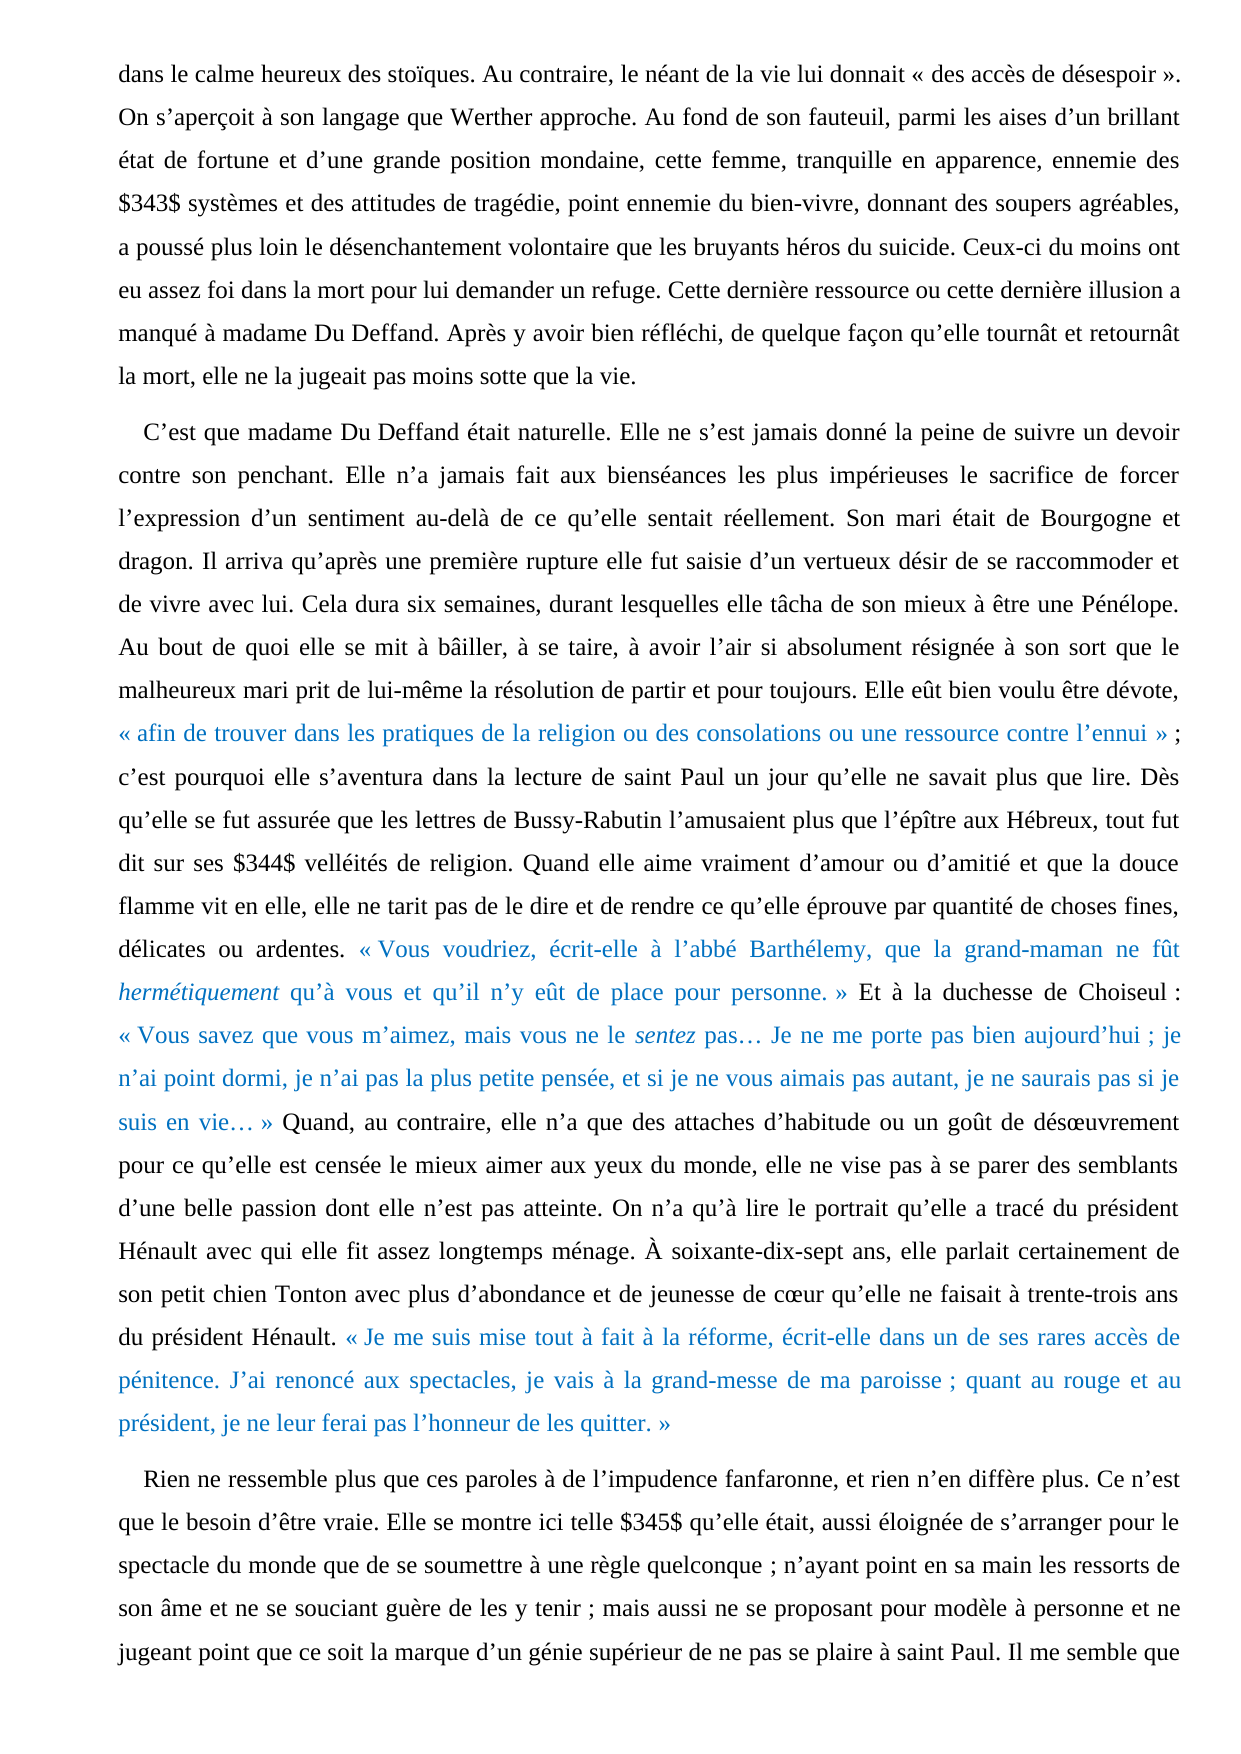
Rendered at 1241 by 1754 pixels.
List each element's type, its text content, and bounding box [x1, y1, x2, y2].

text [118, 59, 1181, 390]
text C’est que madame Du Deffand était naturelle. Elle ne s’est jamais donné la peine de suivre un devoir contre son penchant. Elle n’a jamais fait aux bienséances les plus impérieuses le sacrifice de forcer l’expression d’un sentiment au-delà de ce qu’elle sentait réellement. Son mari était de Bourgogne et dragon. Il arriva qu’après une première rupture elle fut saisie d’un vertueux désir de se raccommoder et de vivre avec lui. Cela dura six semaines, durant lesquelles elle tâcha de son mieux à être une Pénélope. Au bout de quoi elle se mit à bâiller, à se taire, à avoir l’air si absolument résignée à son sort que le malheureux mari prit de lui-même la résolution de partir et pour toujours. Elle eût bien voulu être dévote, « afin de trouver dans les pratiques de la religion ou des consolations ou une ressource contre l’ennui » ; c’est pourquoi elle s’aventura dans la lecture de saint Paul un jour qu’elle ne savait plus que lire. Dès qu’elle se fut assurée que les lettres de Bussy-Rabutin l’amusaient plus que l’épître aux Hébreux, tout fut dit sur ses $344$ velléités de religion. Quand elle aime vraiment d’amour ou d’amitié et que la douce flamme vit en elle, elle ne tarit pas de le dire et de rendre ce qu’elle éprouve par quantité de choses fines, délicates ou ardentes. « Vous voudriez, écrit-elle à l’abbé Barthélemy, que la grand-maman ne fût hermétiquement qu’à vous et qu’il n’y eût de place pour personne. » Et à la duchesse de Choiseul : « Vous savez que vous m’aimez, mais vous ne le sentez pas… Je ne me porte pas bien aujourd’hui ; je n’ai point dormi, je n’ai pas la plus petite pensée, et si je ne vous aimais pas autant, je ne saurais pas si je suis en vie… » Quand, au contraire, elle n’a que des attaches d’habitude ou un goût de désœuvrement pour ce qu’elle est censée le mieux aimer aux yeux du monde, elle ne vise pas à se parer des semblants d’une belle passion dont elle n’est pas atteinte. On n’a qu’à lire le portrait qu’elle a tracé du président Hénault avec qui elle fit assez longtemps ménage. À soixante-dix-sept ans, elle parlait certainement de son petit chien Tonton avec plus d’abondance et de jeunesse de cœur qu’elle ne faisait à trente-trois ans du président Hénault. « Je me suis mise tout à fait à la réforme, écrit-elle dans un de ses rares accès de pénitence. J’ai renoncé aux spectacles, je vais à la grand-messe de ma paroisse ; quant au rouge et au président, je ne leur ferai pas l’honneur de les quitter. » [118, 417, 1181, 1437]
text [118, 1464, 1181, 1665]
